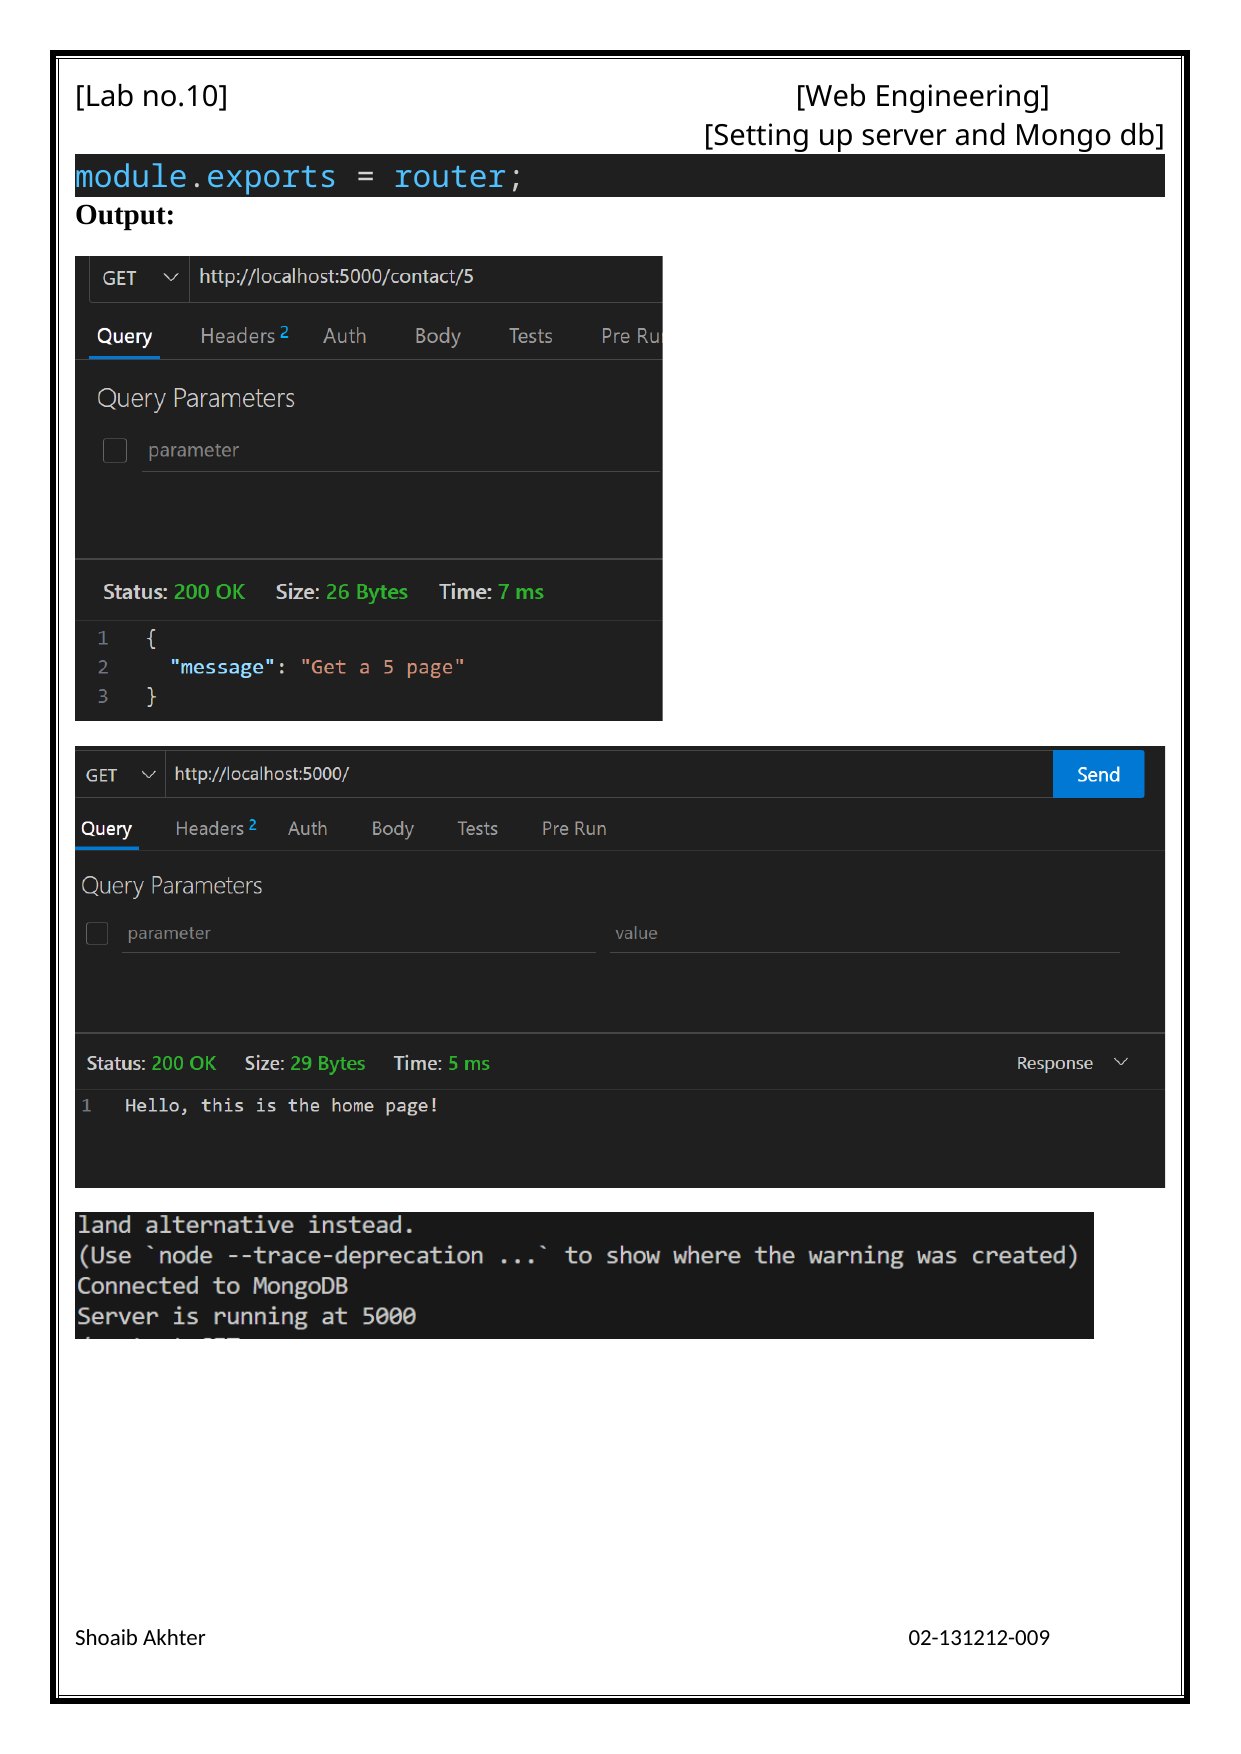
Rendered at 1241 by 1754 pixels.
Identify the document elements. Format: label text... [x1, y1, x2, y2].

text Output: [75, 197, 1165, 231]
picture [75, 256, 663, 721]
picture [75, 1212, 1094, 1339]
text module.exports = router; [75, 154, 1165, 197]
picture [75, 746, 1166, 1188]
